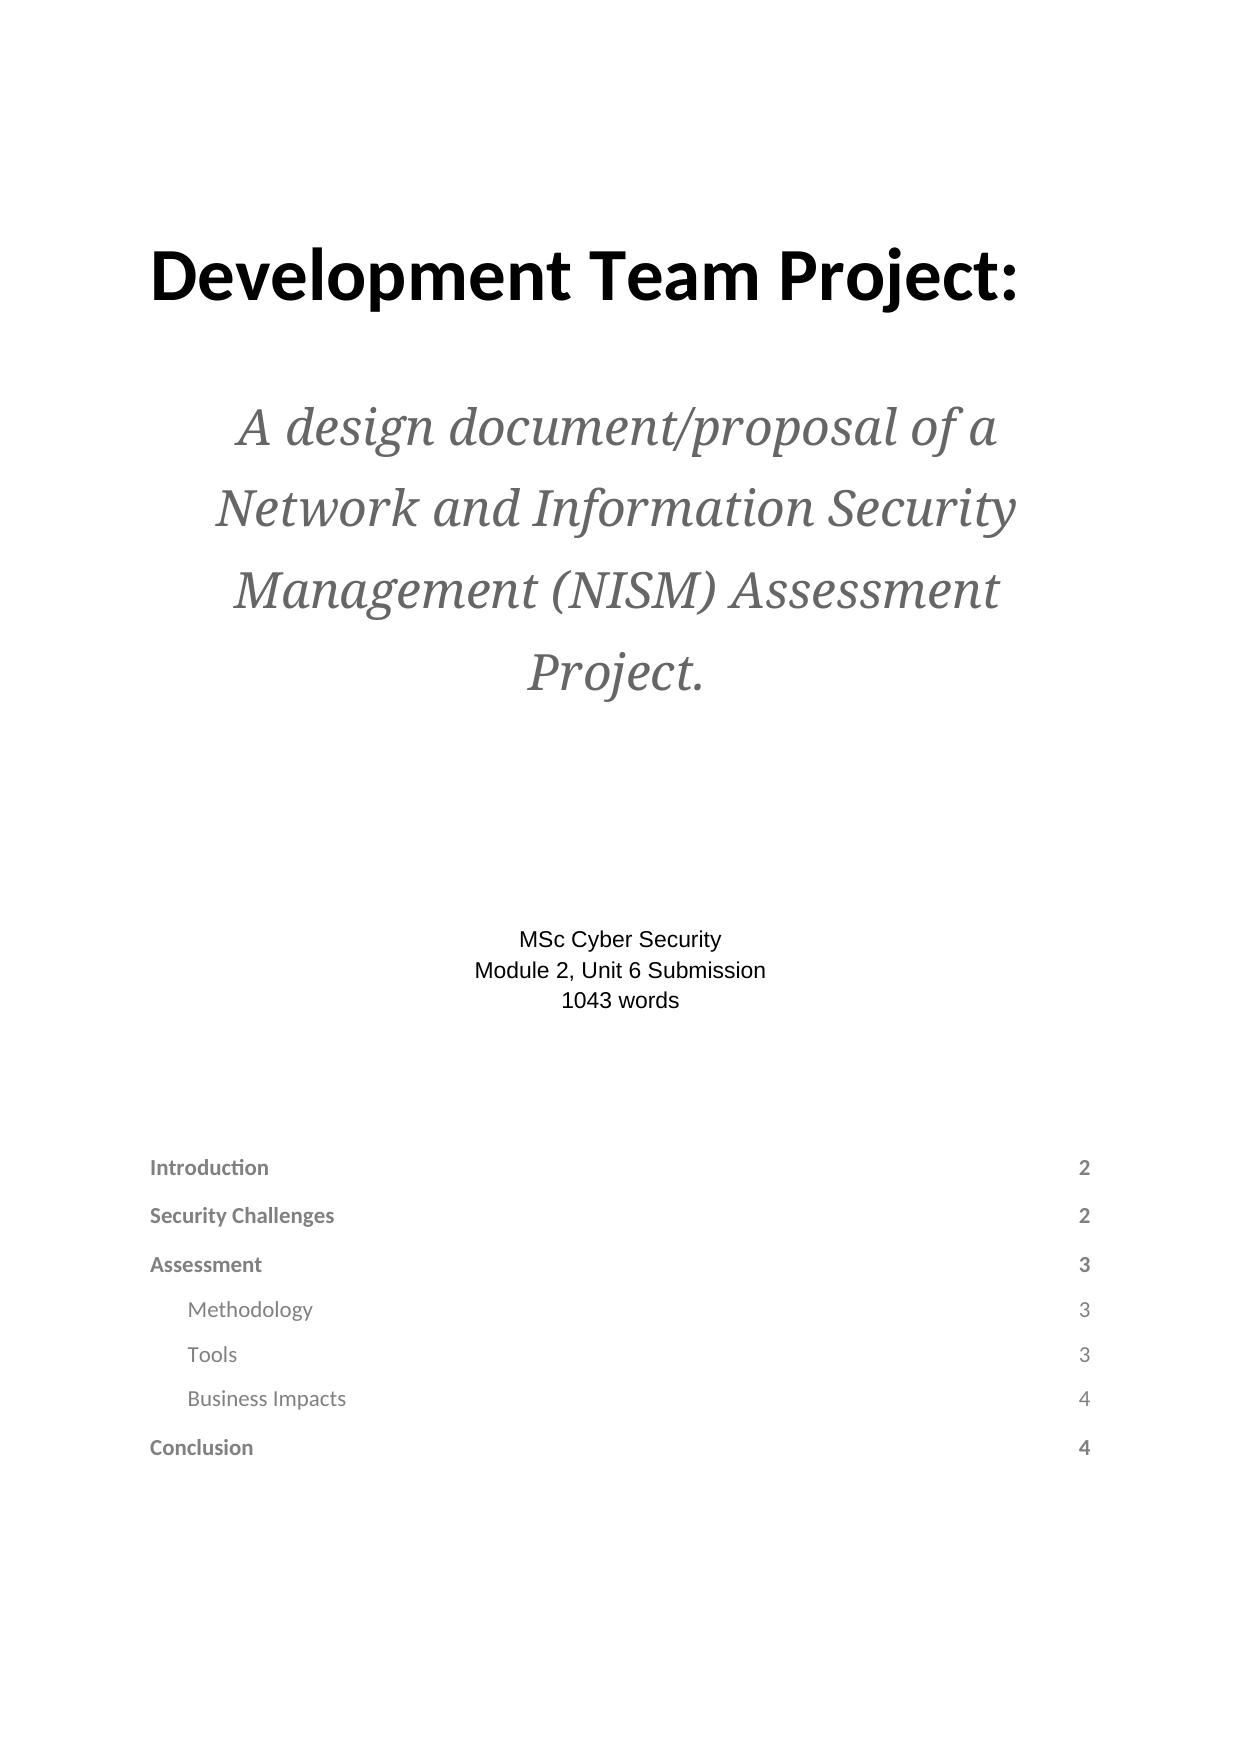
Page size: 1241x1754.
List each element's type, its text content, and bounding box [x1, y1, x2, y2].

subtitle A design document/proposal of a Network and Information Security Management (NISM) Assessment Project. [150, 392, 1090, 705]
text MSc Cyber Security [150, 926, 1090, 953]
text 1043 words [150, 987, 1090, 1013]
title Development Team Project: [150, 228, 1090, 319]
text Module 2, Unit 6 Submission [150, 957, 1090, 983]
